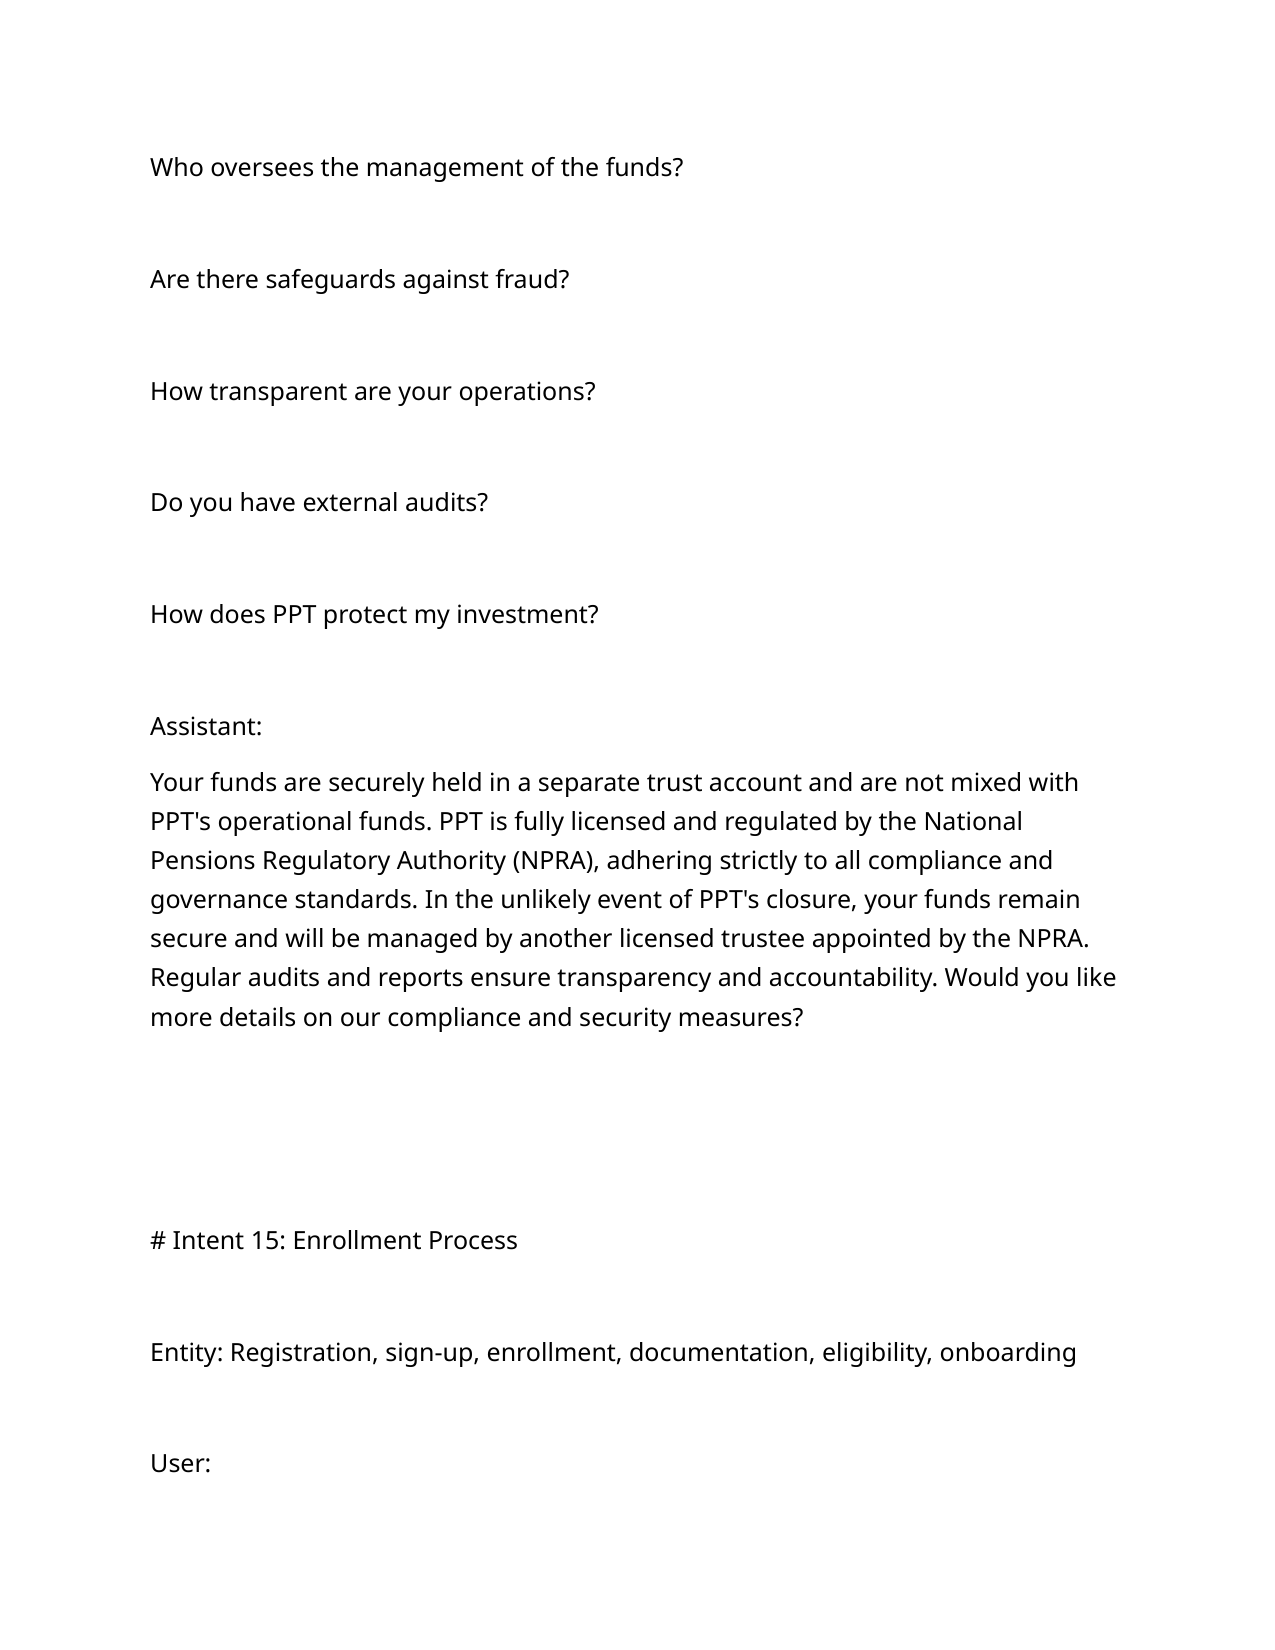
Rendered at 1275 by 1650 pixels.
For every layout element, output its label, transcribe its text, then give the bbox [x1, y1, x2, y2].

text Your funds are securely held in a separate trust account and are not mixed with PPT's operational funds. PPT is fully licensed and regulated by the National Pensions Regulatory Authority (NPRA), adhering strictly to all compliance and governance standards. In the unlikely event of PPT's closure, your funds remain secure and will be managed by another licensed trustee appointed by the NPRA. Regular audits and reports ensure transparency and accountability. Would you like more details on our compliance and security measures? [150, 764, 1125, 1033]
text Do you have external audits? [150, 485, 1125, 519]
text Assistant: [150, 708, 1125, 742]
text Entity: Registration, sign-up, enrollment, documentation, eligibility, onboarding [150, 1334, 1125, 1368]
text How transparent are your operations? [150, 373, 1125, 407]
text How does PPT protect my investment? [150, 597, 1125, 631]
text User: [150, 1446, 1125, 1480]
text Who oversees the management of the funds? [150, 150, 1125, 184]
text # Intent 15: Enrollment Process [150, 1222, 1125, 1257]
text Are there safeguards against fraud? [150, 262, 1125, 296]
